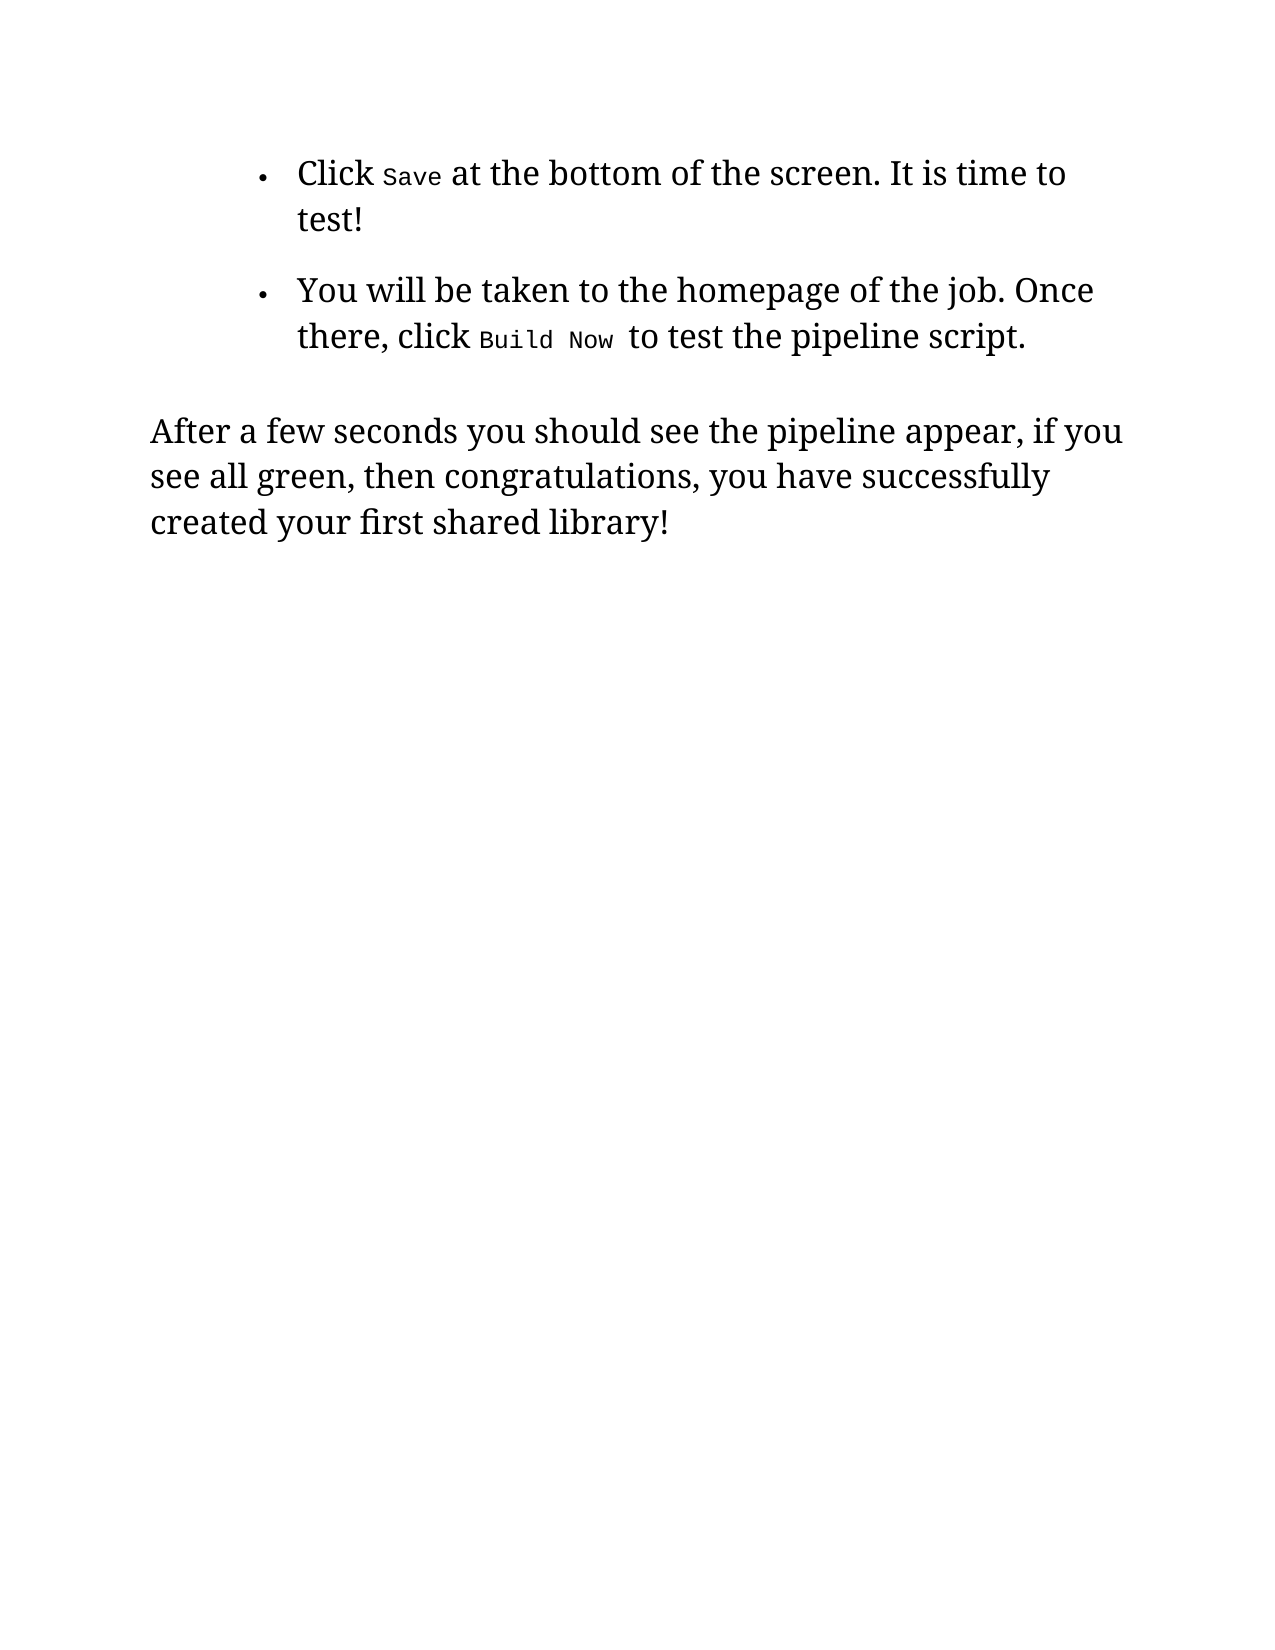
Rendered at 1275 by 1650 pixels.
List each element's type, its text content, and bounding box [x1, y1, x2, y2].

list You will be taken to the homepage of the job. Once there, click Build Now to test the pipeline script. [259, 267, 1125, 358]
text After a few seconds you should see the pipeline appear, if you see all green, then congratulations, you have successfully created your first shared library! [150, 408, 1125, 544]
list Click Save at the bottom of the screen. It is time to test! [259, 150, 1125, 241]
